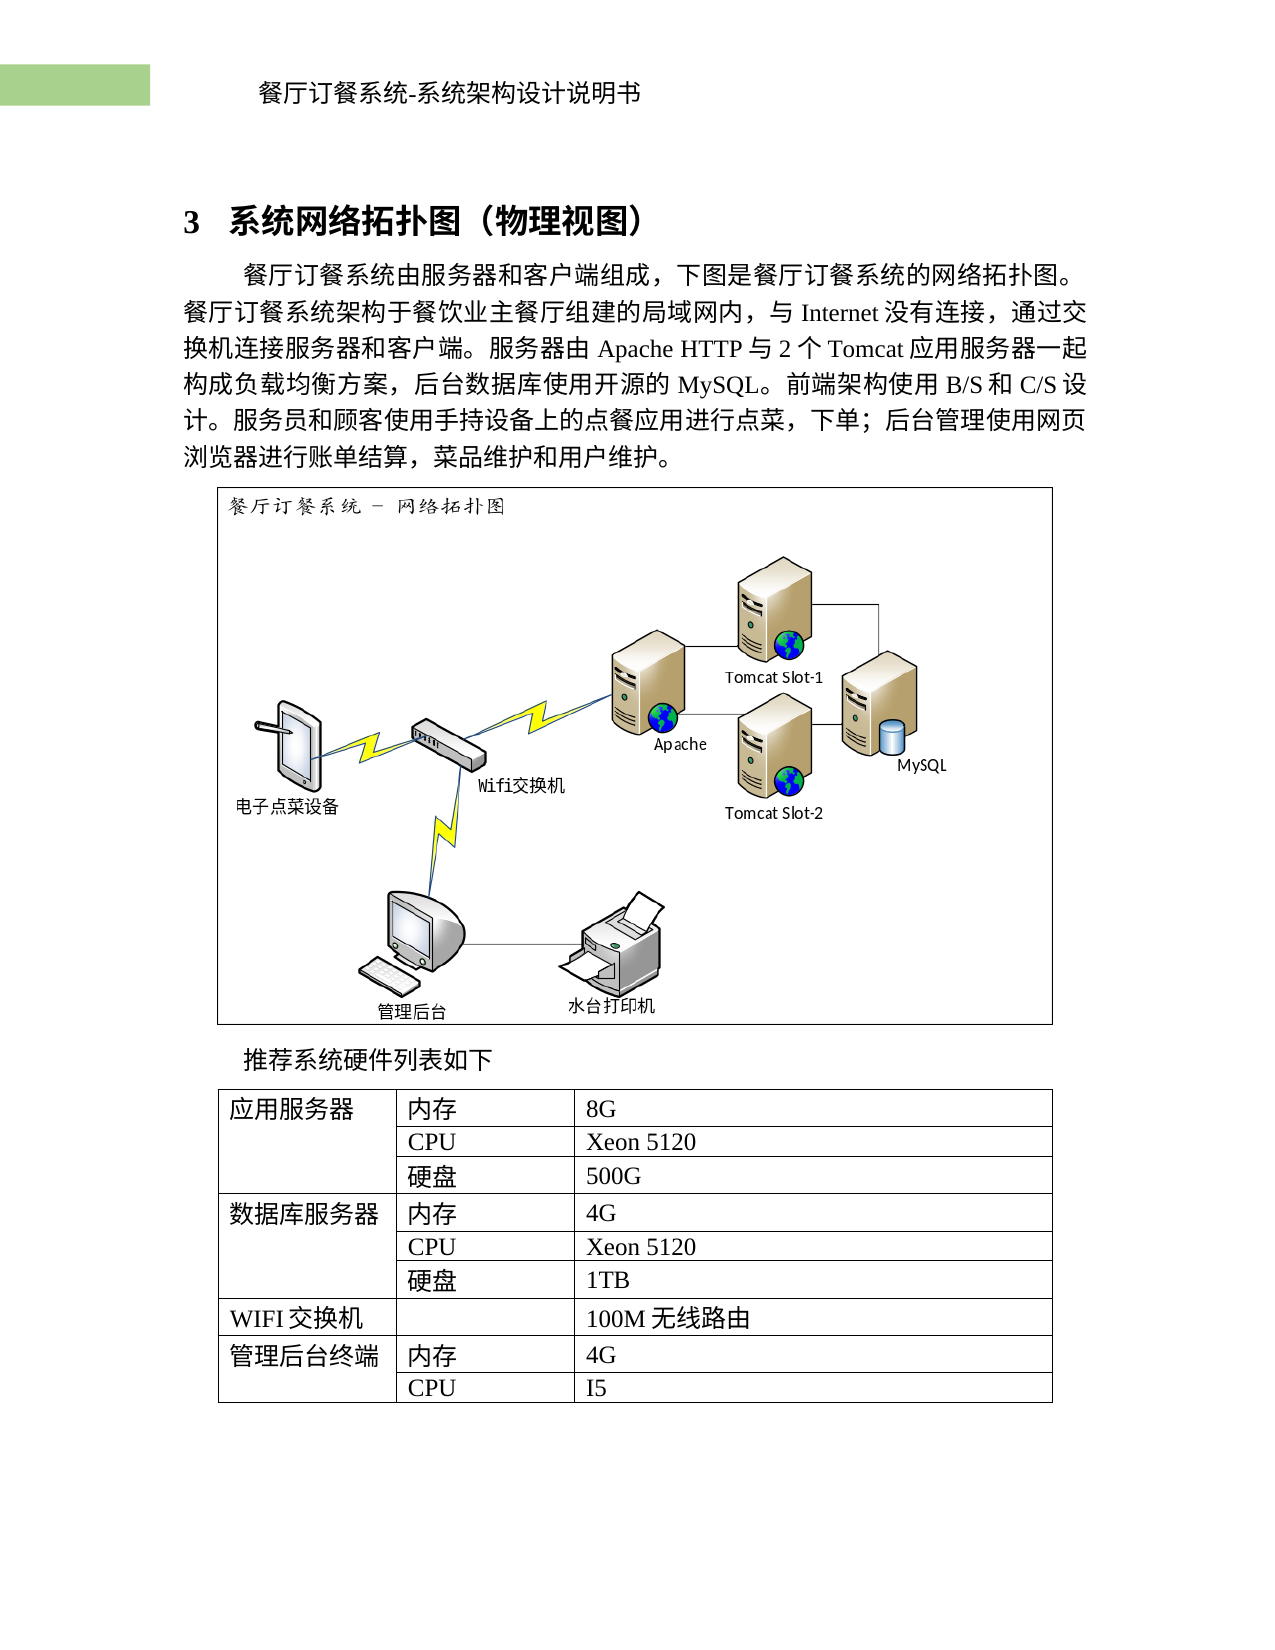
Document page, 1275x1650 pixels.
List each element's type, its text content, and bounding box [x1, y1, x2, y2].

table_header 内存 [397, 1090, 574, 1126]
table_cell I5 [575, 1373, 1052, 1402]
table_cell 4G [575, 1194, 1052, 1231]
table_cell 管理后台终端 [219, 1336, 396, 1402]
text 推荐系统硬件列表如下 [183, 1040, 1088, 1076]
table_cell 硬盘 [397, 1157, 574, 1193]
table_cell Xeon 5120 [575, 1232, 1052, 1260]
table_header 应用服务器 [219, 1090, 396, 1193]
table_cell 内存 [397, 1336, 574, 1372]
table_cell 500G [575, 1157, 1052, 1193]
subtitle 系统网络拓扑图（物理视图） [183, 195, 1088, 243]
table_cell CPU [397, 1373, 574, 1402]
table_cell CPU [397, 1232, 574, 1260]
table_cell 内存 [397, 1194, 574, 1231]
table_header 8G [575, 1090, 1052, 1126]
table_cell 1TB [575, 1261, 1052, 1298]
table_cell CPU [397, 1127, 574, 1156]
table_cell 数据库服务器 [219, 1194, 396, 1298]
table_cell WIFI交换机 [219, 1299, 396, 1335]
table_cell 100M 无线路由 [575, 1299, 1052, 1335]
table_cell [397, 1299, 574, 1335]
table_cell Xeon 5120 [575, 1127, 1052, 1156]
text 餐厅订餐系统由服务器和客户端组成，下图是餐厅订餐系统的网络拓扑图。餐厅订餐系统架构于餐饮业主餐厅组建的局域网内，与Internet没有连接，通过交换机连接服务器和客户端。服务器由Apache HTTP与2个Tomcat应用服务器一起构成负载均衡方案，后台数据库使用开源的MySQL。前端架构使用B/S和C/S设计。服务员和顾客使用手持设备上的点餐应用进行点菜，下单；后台管理使用网页浏览器进行账单结算，菜品维护和用户维护。 [183, 256, 1088, 473]
table_cell 硬盘 [397, 1261, 574, 1298]
table_cell 4G [575, 1336, 1052, 1372]
